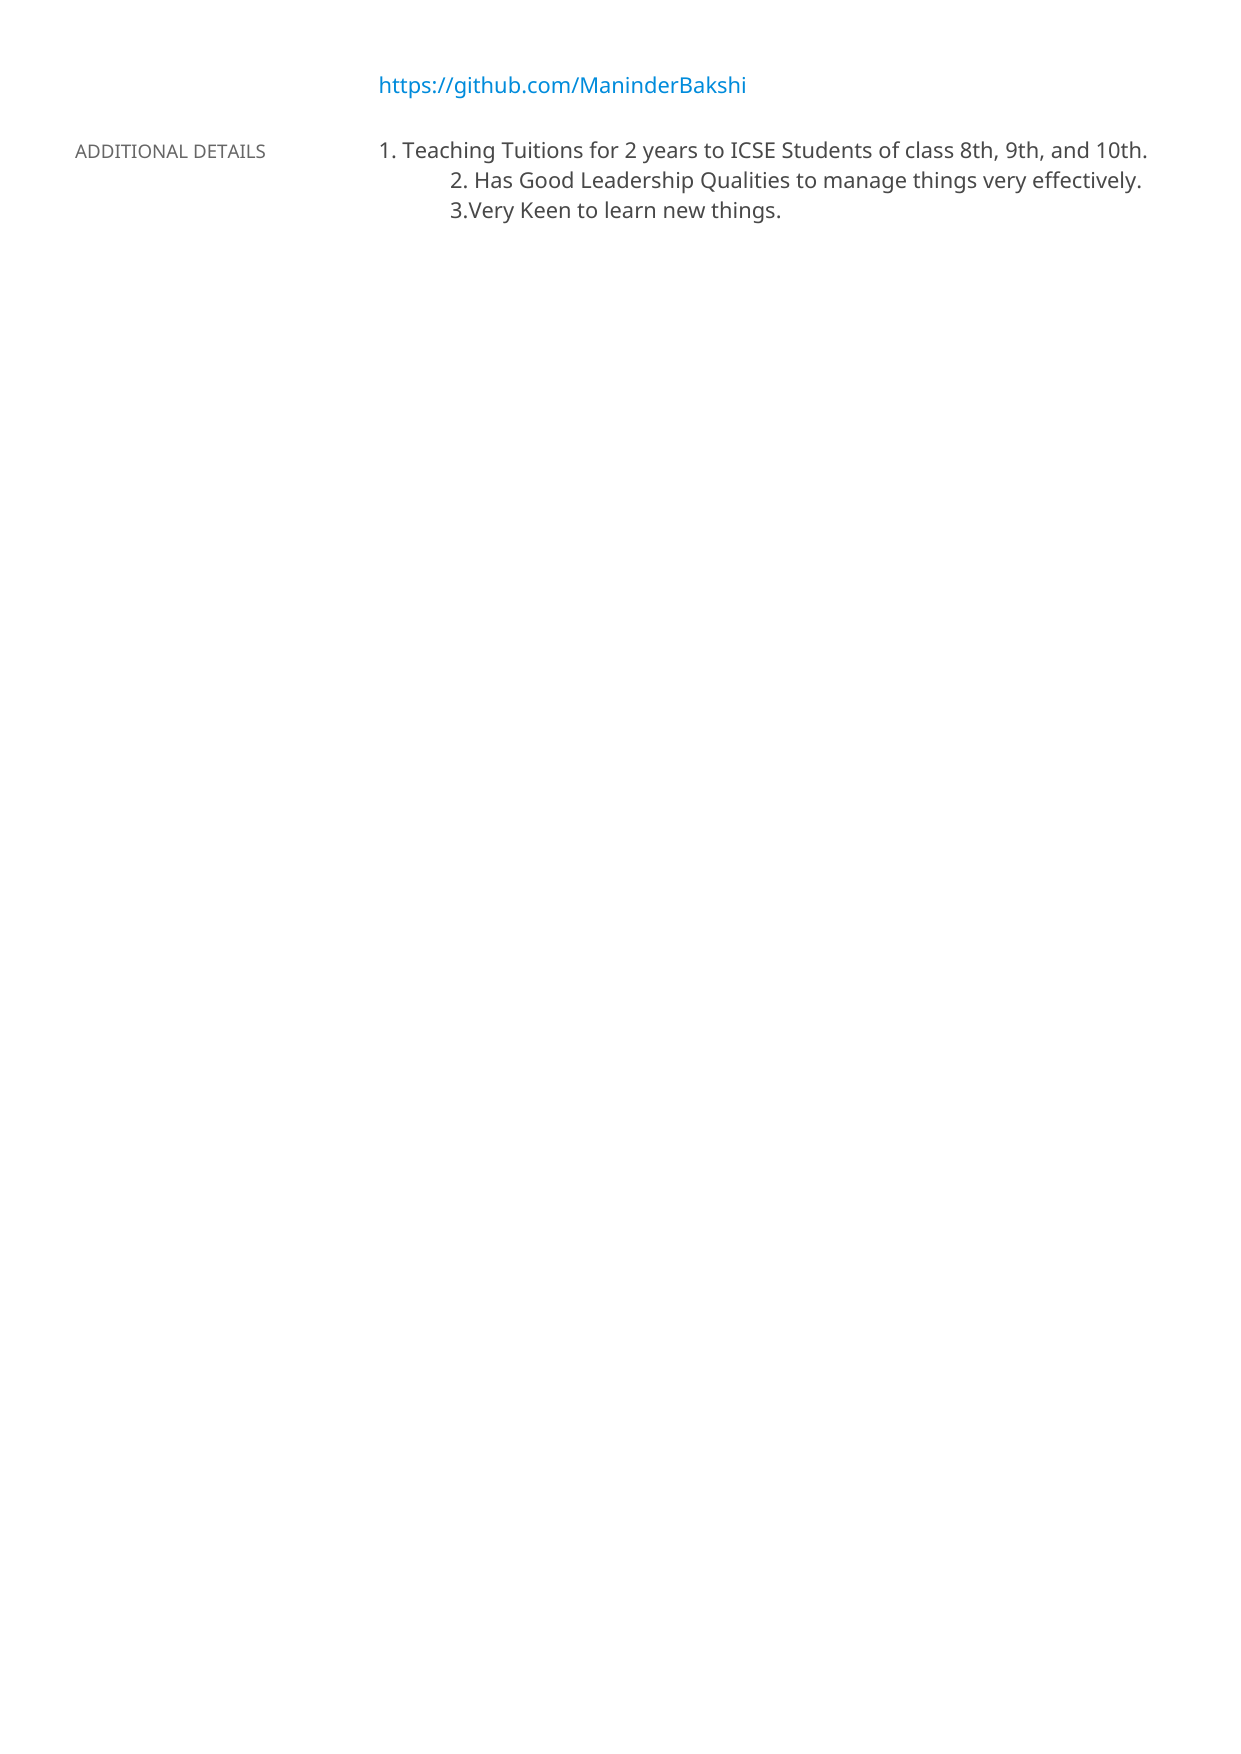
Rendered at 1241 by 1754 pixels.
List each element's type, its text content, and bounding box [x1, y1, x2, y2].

text ADDITIONAL DETAILS 1. Teaching Tuitions for 2 years to ICSE Students of class 8th, 9th, and 10th. 2. Has Good Leadership Qualities to manage things very effectively. 3.Very Keen to learn new things. [75, 134, 1165, 224]
text https://github.com/ManinderBakshi [75, 73, 1165, 99]
